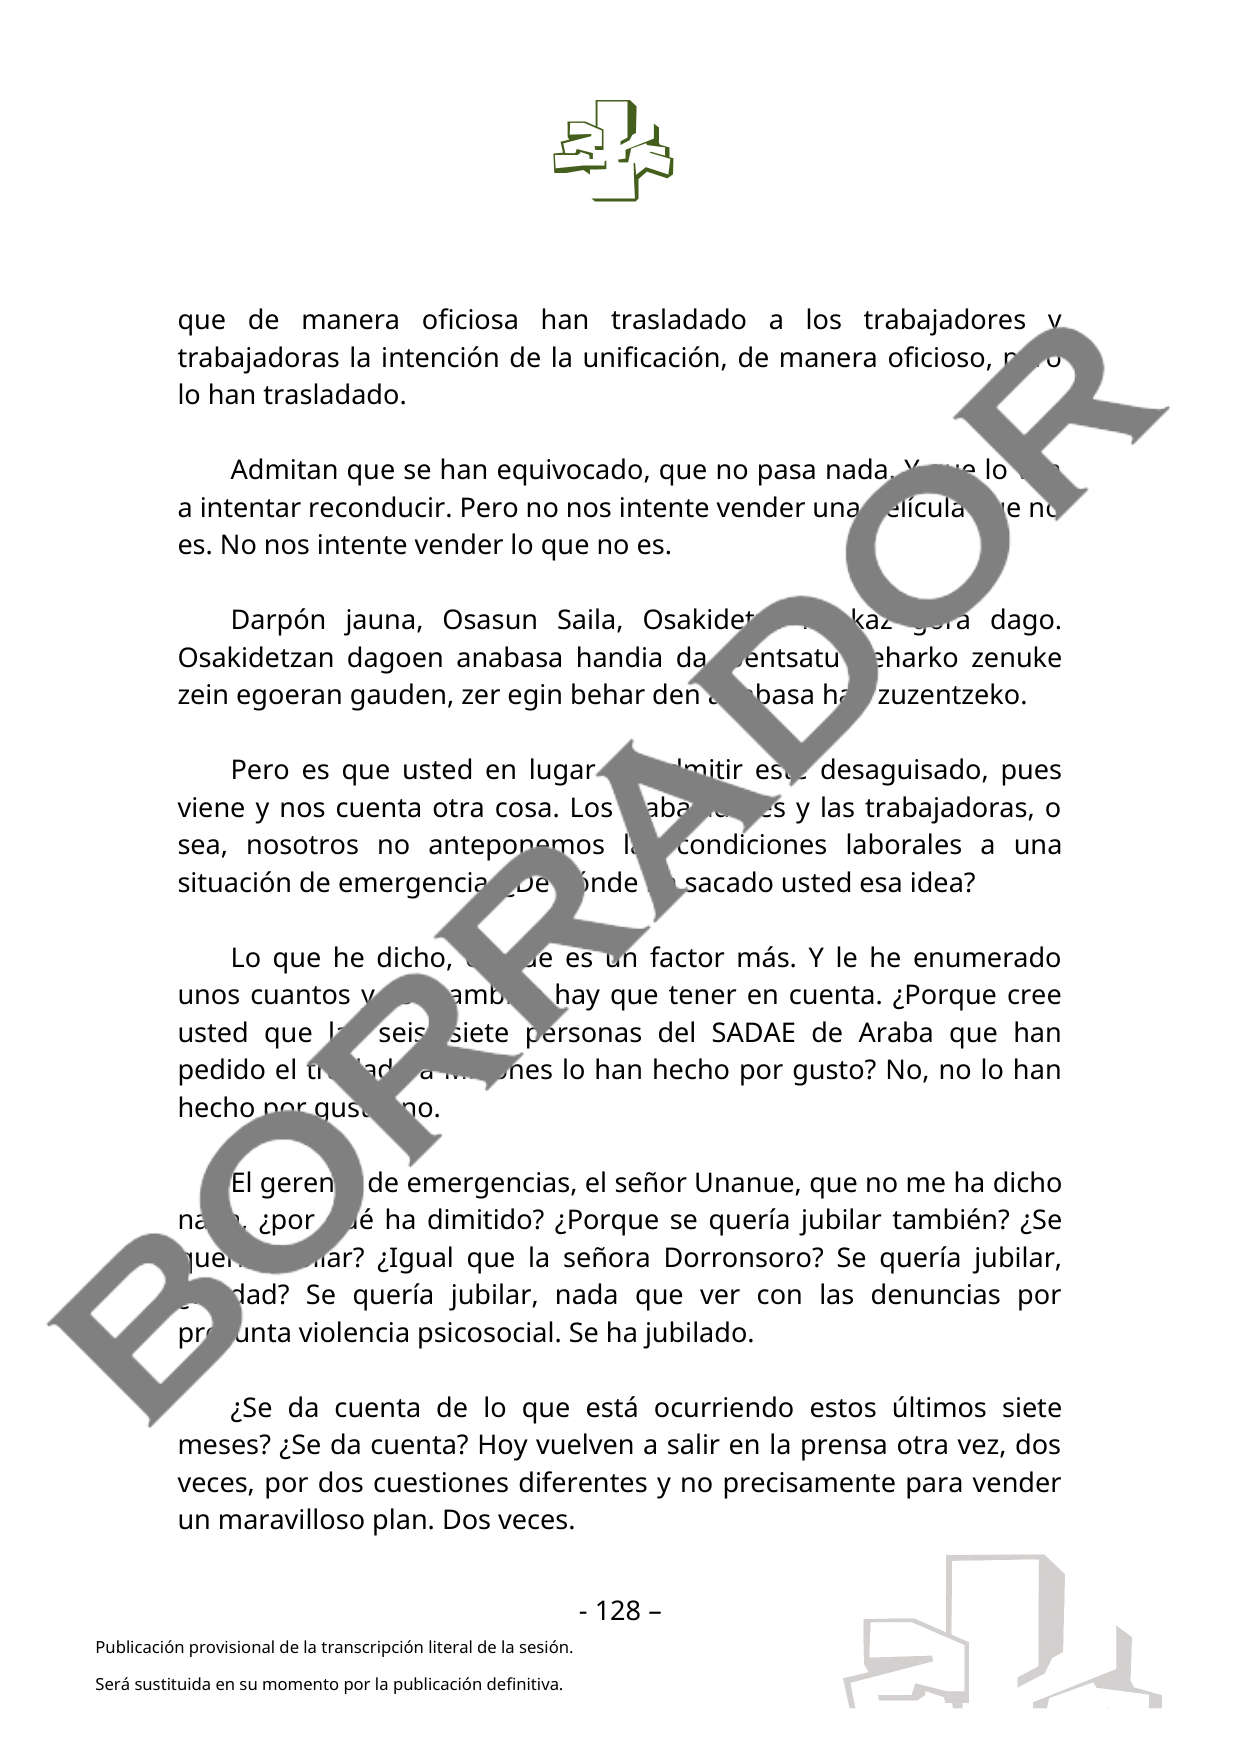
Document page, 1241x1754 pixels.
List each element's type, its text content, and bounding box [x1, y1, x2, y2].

text Admitan que se han equivocado, que no pasa nada. Y que lo van a intentar reconducir. Pero no nos intente vender una película que no es. No nos intente vender lo que no es. [177, 450, 1063, 562]
text Darpón jauna, Osasun Saila, Osakidetza hankaz gora dago. Osakidetzan dagoen anabasa handia da, pentsatu beharko zenuke zein egoeran gauden, zer egin behar den anabasa hau zuzentzeko. [177, 600, 773, 712]
text ¿Se da cuenta de lo que está ocurriendo estos últimos siete meses? ¿Se da cuenta? Hoy vuelven a salir en la prensa otra vez, dos veces, por dos cuestiones diferentes y no precisamente para vender un maravilloso plan. Dos veces. [177, 1387, 1063, 1537]
text Pero es que usted en lugar de admitir este desaguisado, pues viene y nos cuenta otra cosa. Los trabajadores y las trabajadoras, o sea, nosotros no anteponemos las condiciones laborales a una situación de emergencia. ¿De dónde ha sacado usted esa idea? [638, 750, 1063, 900]
picture [524, 77, 702, 225]
text Pero es que usted en lugar de admitir este desaguisado, pues viene y nos cuenta otra cosa. Los trabajadores y las trabajadoras, o sea, nosotros no anteponemos las condiciones laborales a una situación de emergencia. ¿De dónde ha sacado usted esa idea? [177, 750, 649, 900]
text Lo que he dicho, es que es un factor más. Y le he enumerado unos cuantos y ese también hay que tener en cuenta. ¿Porque cree usted que las seis, siete personas del SADAE de Araba que han pedido el traslado a Miñones lo han hecho por gusto? No, no lo han hecho por gusto, no. [177, 937, 1063, 1125]
text Darpón jauna, Osasun Saila, Osakidetza hankaz gora dago. Osakidetzan dagoen anabasa handia da, pentsatu beharko zenuke zein egoeran gauden, zer egin behar den anabasa hau zuzentzeko. [830, 600, 1063, 712]
text El gerente de emergencias, el señor Unanue, que no me ha dicho nada, ¿por qué ha dimitido? ¿Porque se quería jubilar también? ¿Se quería jubilar? ¿Igual que la señora Dorronsoro? Se quería jubilar, ¿verdad? Se quería jubilar, nada que ver con las denuncias por presunta violencia psicosocial. Se ha jubilado. [177, 1162, 1063, 1350]
picture [797, 1491, 1169, 1710]
